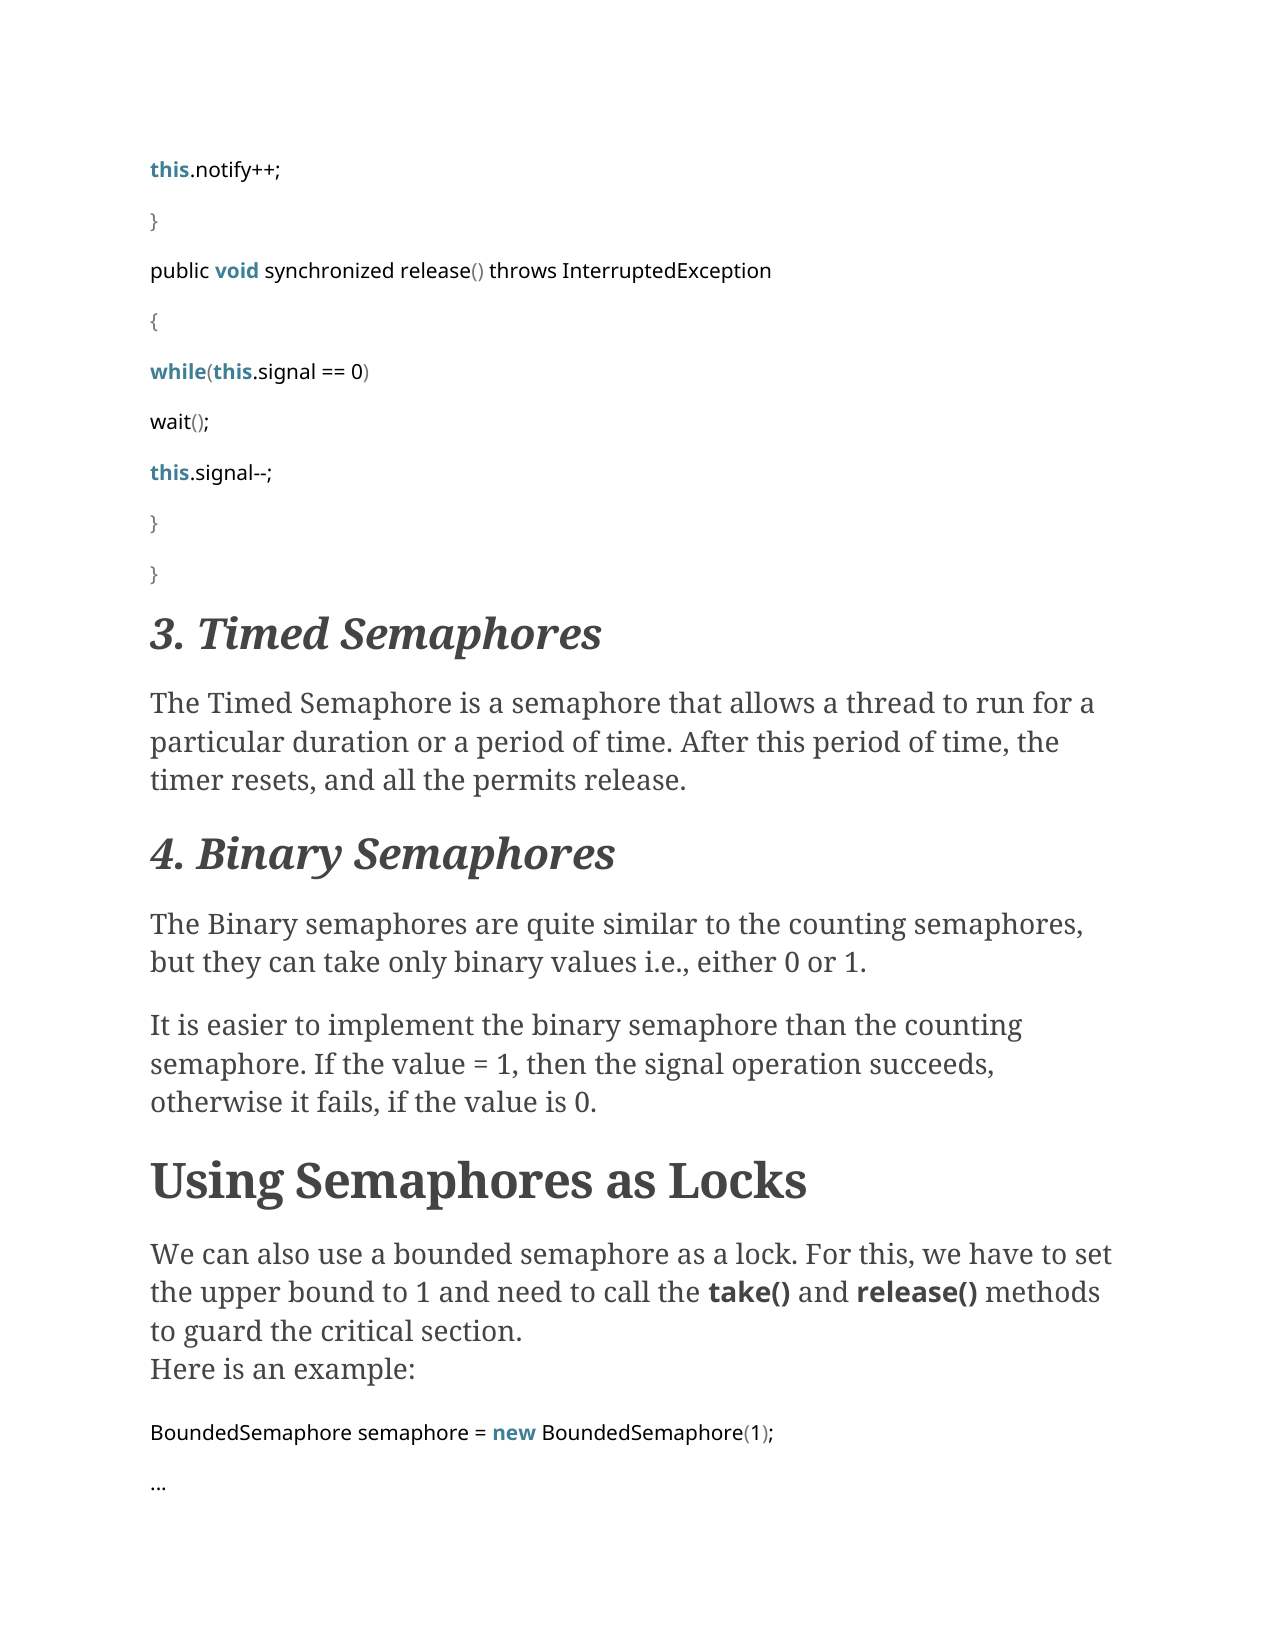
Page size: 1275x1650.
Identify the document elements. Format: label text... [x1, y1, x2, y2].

text It is easier to implement the binary semaphore than the counting semaphore. If the value = 1, then the signal operation succeeds, otherwise it fails, if the value is 0. [150, 1006, 1125, 1121]
text The Timed Semaphore is a semaphore that allows a thread to run for a particular duration or a period of time. After this period of time, the timer resets, and all the permits release. [150, 684, 1125, 799]
subtitle 4. Binary Semaphores [150, 824, 1125, 882]
text this.notify++; [150, 150, 1125, 184]
text public void synchronized release() throws InterruptedException [150, 251, 1125, 284]
text } [150, 553, 1125, 587]
text ... [150, 1463, 1125, 1497]
text while(this.signal == 0) [150, 352, 1125, 385]
text BoundedSemaphore semaphore = new BoundedSemaphore(1); [150, 1412, 1125, 1446]
text Here is an example: [150, 1349, 1125, 1387]
text The Binary semaphores are quite similar to the counting semaphores, but they can take only binary values i.e., either 0 or 1. [150, 904, 1125, 981]
subtitle Using Semaphores as Locks [150, 1146, 1125, 1212]
text } [150, 200, 1125, 234]
text We can also use a bounded semaphore as a lock. For this, we have to set the upper bound to 1 and need to call the take() and release() methods to guard the critical section. [150, 1234, 1125, 1349]
text } [150, 503, 1125, 537]
text { [150, 301, 1125, 335]
text this.signal--; [150, 452, 1125, 486]
text wait(); [150, 402, 1125, 436]
subtitle 3. Timed Semaphores [150, 604, 1125, 662]
